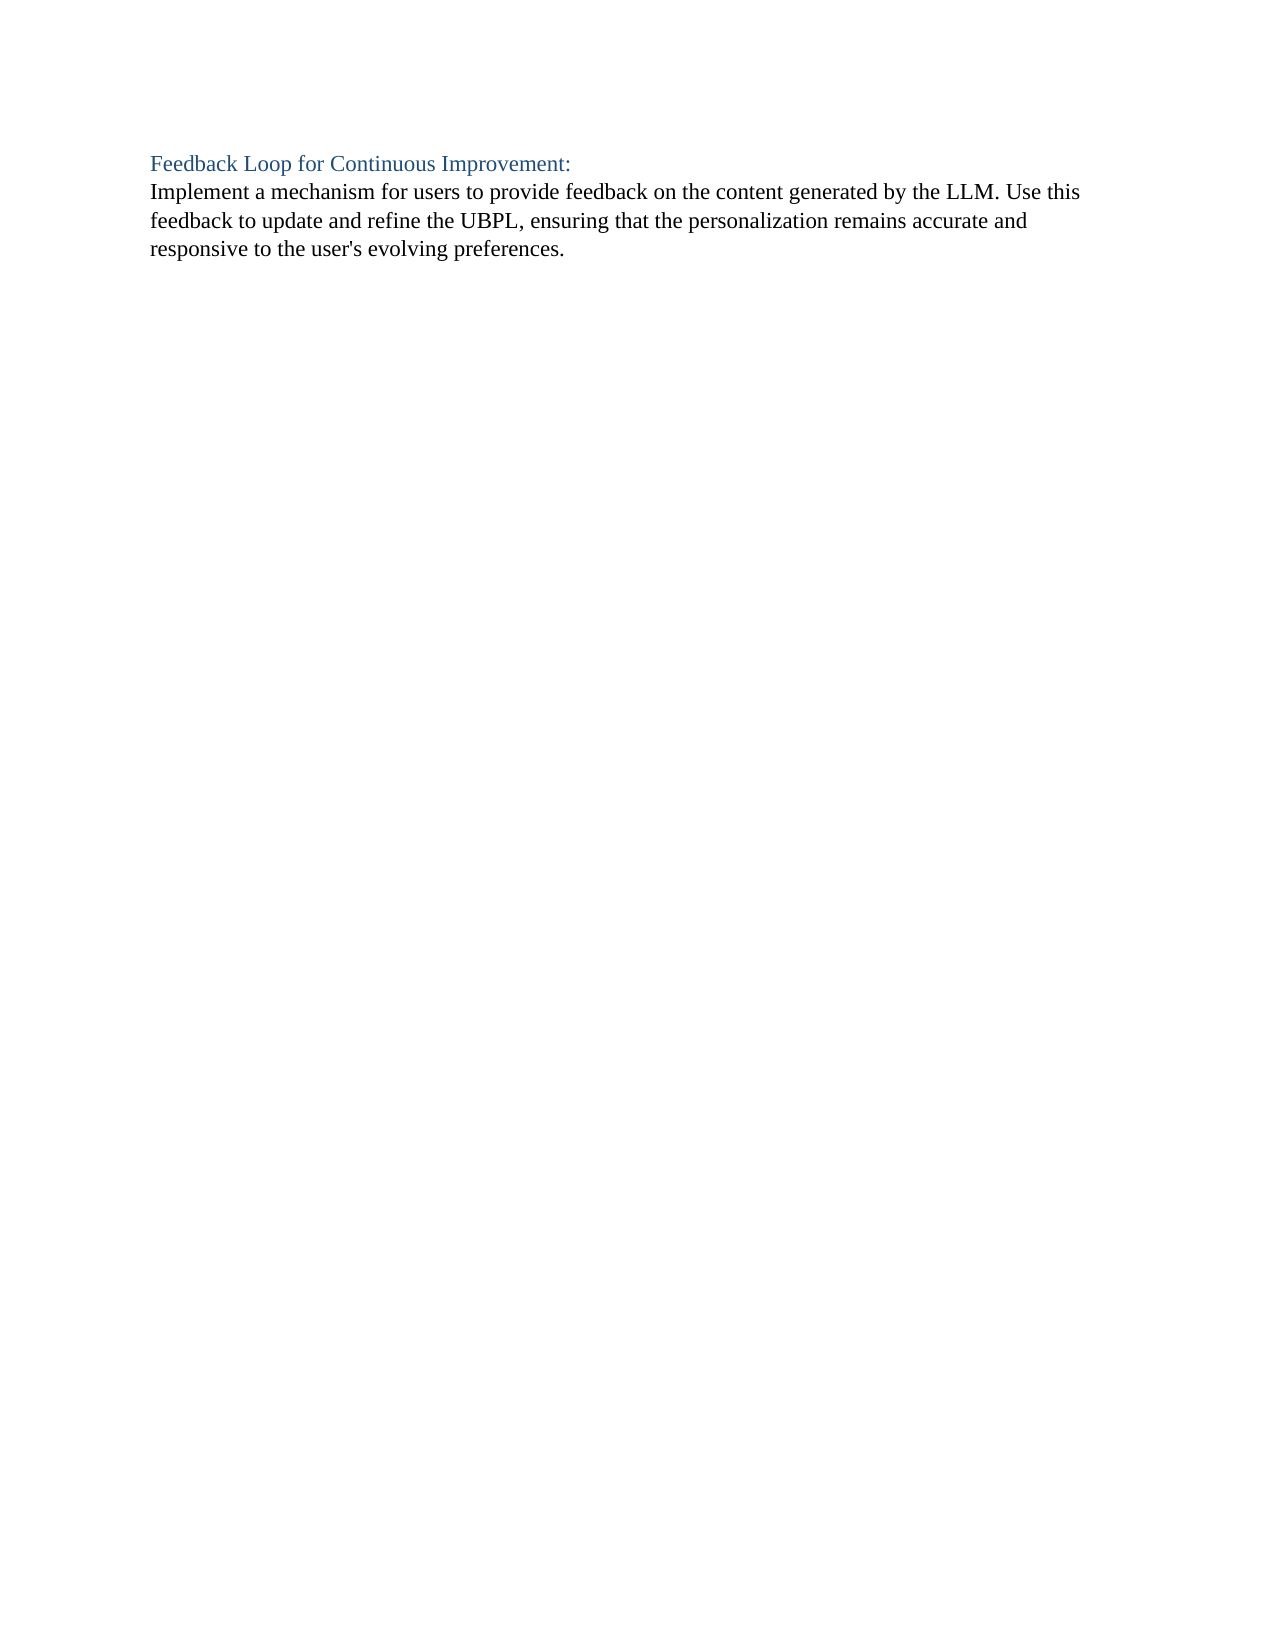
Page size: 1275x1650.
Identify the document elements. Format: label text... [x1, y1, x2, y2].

text Implement a mechanism for users to provide feedback on the content generated by the LLM. Use this feedback to update and refine the UBPL, ensuring that the personalization remains accurate and responsive to the user's evolving preferences. [150, 178, 1125, 262]
subtitle Feedback Loop for Continuous Improvement: [150, 150, 1125, 176]
